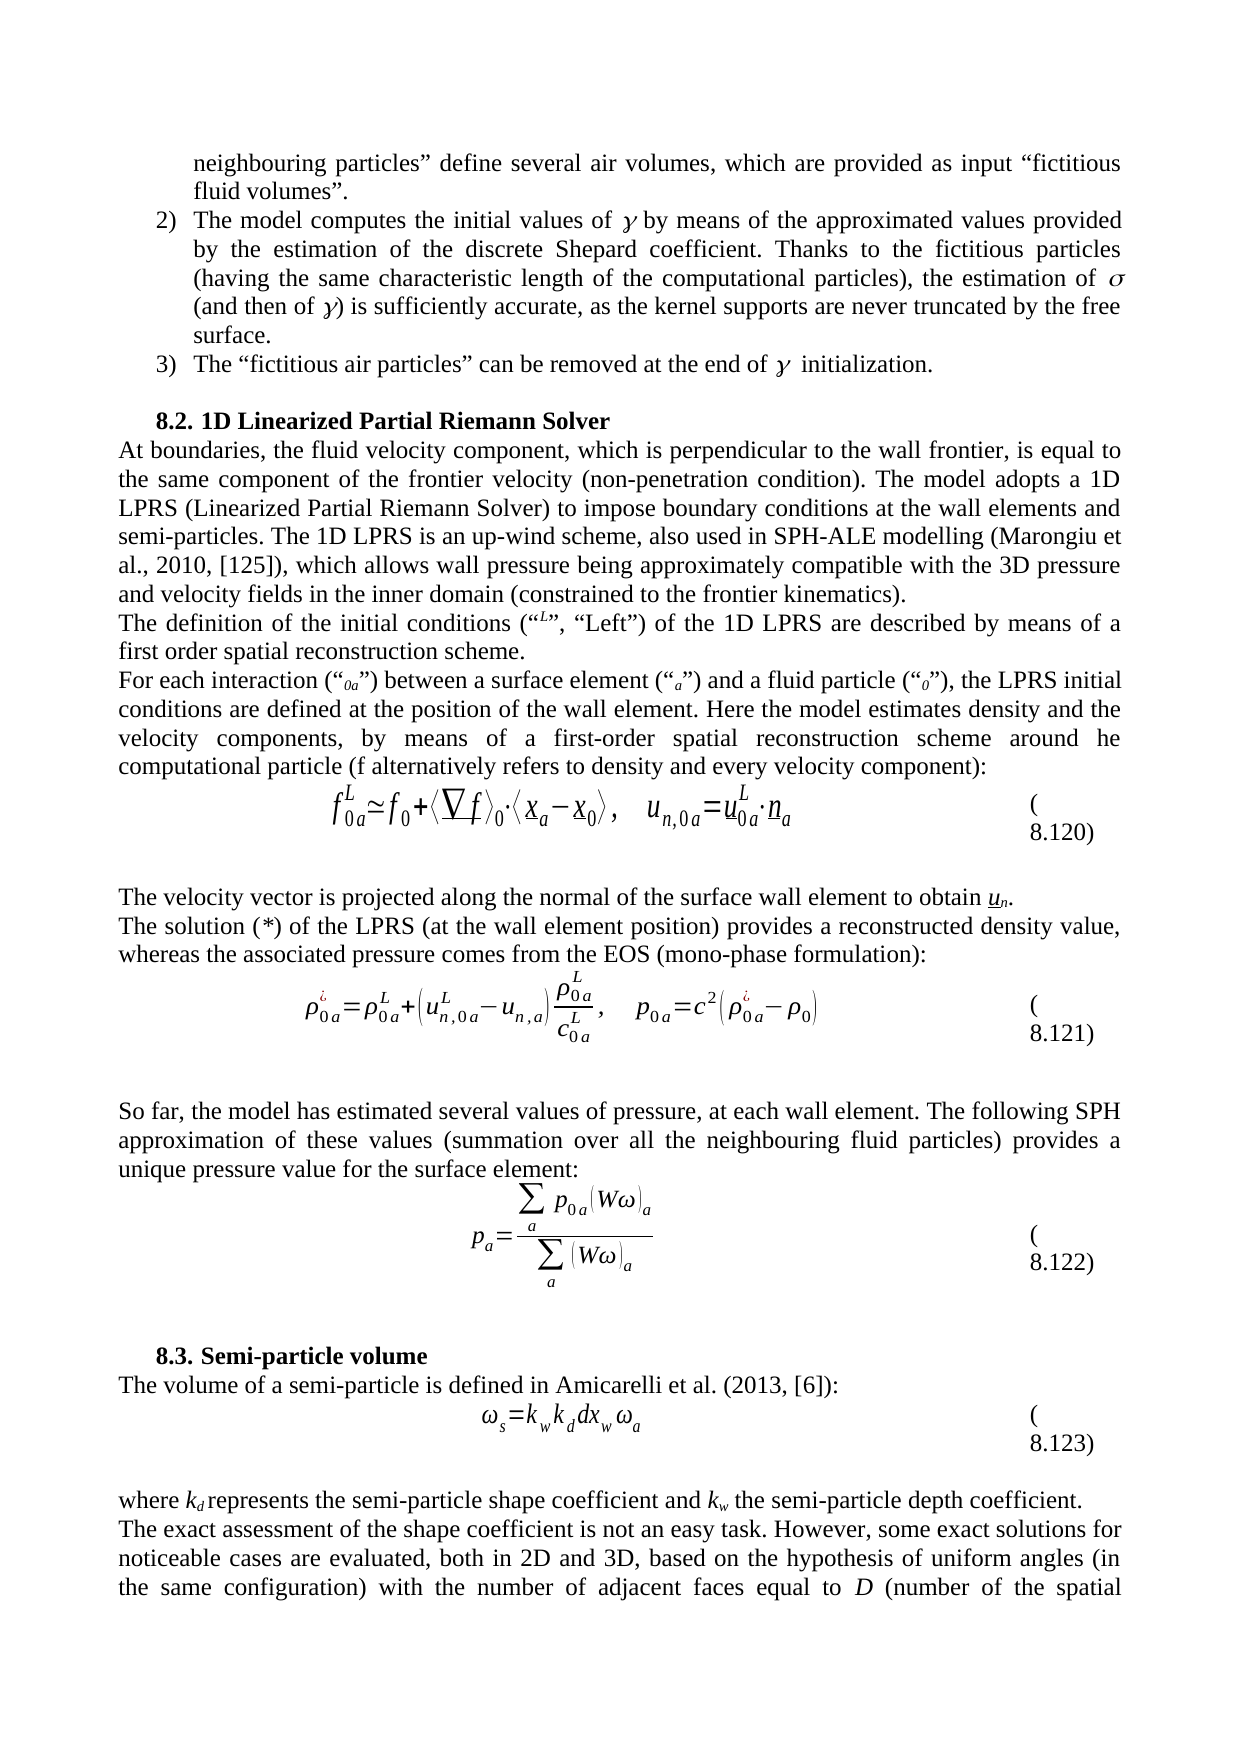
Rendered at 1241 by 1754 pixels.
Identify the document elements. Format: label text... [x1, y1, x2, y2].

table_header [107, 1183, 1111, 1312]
text The velocity vector is projected along the normal of the surface wall element to obtain un. [118, 882, 1122, 911]
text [118, 1514, 1122, 1600]
title Semi-particle volume [156, 1341, 1122, 1370]
text where kd represents the semi-particle shape coefficient and kw the semi-particle depth coefficient. [118, 1485, 1122, 1514]
text The definition of the initial conditions (“L”, “Left”) of the 1D LPRS are described by means of a first order spatial reconstruction scheme. [118, 608, 1122, 665]
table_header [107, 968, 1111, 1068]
text The volume of a semi-particle is defined in Amicarelli et al. (2013, [6]): [118, 1370, 1122, 1398]
text For each interaction (“0a”) between a surface element (“a”) and a fluid particle (“0”), the LPRS initial conditions are defined at the position of the wall element. Here the model estimates density and the velocity components, by means of a first-order spatial reconstruction scheme around he computational particle (f alternatively refers to density and every velocity component): [118, 665, 1122, 780]
list The “fictitious air particles” can be removed at the end of initialization. [156, 349, 1122, 378]
text So far, the model has estimated several values of pressure, at each wall element. The following SPH approximation of these values (summation over all the neighbouring fluid particles) provides a unique pressure value for the surface element: [118, 1096, 1122, 1183]
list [156, 148, 1122, 205]
text At boundaries, the fluid velocity component, which is perpendicular to the wall frontier, is equal to the same component of the frontier velocity (non-penetration condition). The model adopts a 1D LPRS (Linearized Partial Riemann Solver) to impose boundary conditions at the wall elements and semi-particles. The 1D LPRS is an up-wind scheme, also used in SPH-ALE modelling (Marongiu et al., 2010, [125]), which allows wall pressure being approximately compatible with the 3D pressure and velocity fields in the inner domain (constrained to the frontier kinematics). [118, 435, 1122, 608]
list The model computes the initial values of  by means of the approximated values provided by the estimation of the discrete Shepard coefficient. Thanks to the fictitious particles (having the same characteristic length of the computational particles), the estimation of  (and then of ) is sufficiently accurate, as the kernel supports are never truncated by the free surface. [156, 205, 1122, 349]
title 1D Linearized Partial Riemann Solver [156, 406, 1122, 435]
text The solution (*) of the LPRS (at the wall element position) provides a reconstructed density value, whereas the associated pressure comes from the EOS (mono-phase formulation): [118, 911, 1122, 968]
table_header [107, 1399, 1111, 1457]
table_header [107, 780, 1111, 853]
